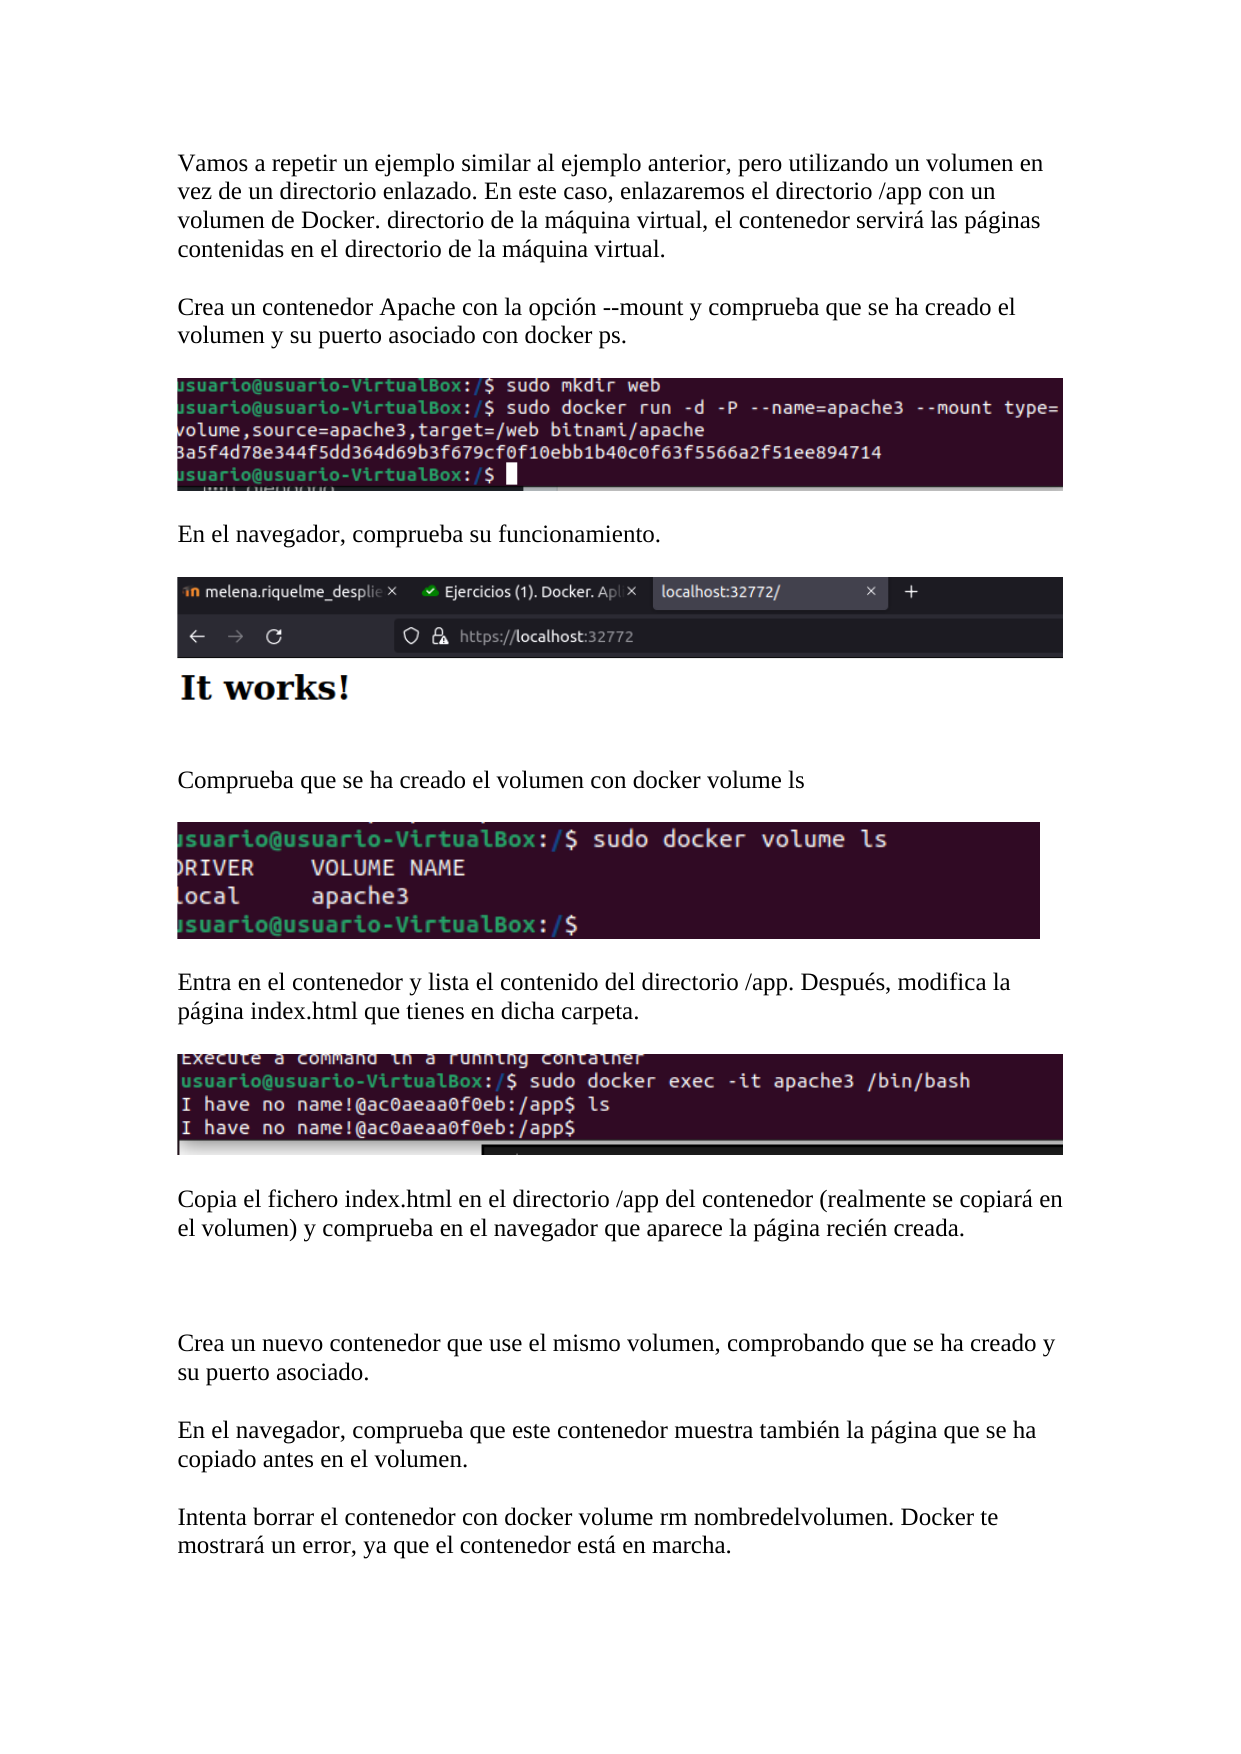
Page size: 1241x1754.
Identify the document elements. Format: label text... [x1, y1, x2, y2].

text Intenta borrar el contenedor con docker volume rm nombredelvolumen. Docker te mostrará un error, ya que el contenedor está en marcha. [177, 1502, 1063, 1559]
text En el navegador, comprueba su funcionamiento. [177, 519, 1063, 548]
picture [177, 378, 1063, 491]
text Copia el fichero index.html en el directorio /app del contenedor (realmente se copiará en el volumen) y comprueba en el navegador que aparece la página recién creada. [177, 1184, 1063, 1241]
text Vamos a repetir un ejemplo similar al ejemplo anterior, pero utilizando un volumen en vez de un directorio enlazado. En este caso, enlazaremos el directorio /app con un volumen de Docker. directorio de la máquina virtual, el contenedor servirá las páginas contenidas en el directorio de la máquina virtual. [177, 148, 1063, 263]
picture [177, 822, 1040, 939]
text Comprueba que se ha creado el volumen con docker volume ls [177, 765, 1063, 793]
text Entra en el contenedor y lista el contenido del directorio /app. Después, modifica la página index.html que tienes en dicha carpeta. [177, 967, 1063, 1025]
text Crea un contenedor Apache con la opción --mount y comprueba que se ha creado el volumen y su puerto asociado con docker ps. [177, 292, 1063, 349]
text Crea un nuevo contenedor que use el mismo volumen, comprobando que se ha creado y su puerto asociado. [177, 1328, 1063, 1386]
picture [177, 577, 1063, 736]
picture [177, 1054, 1063, 1155]
text En el navegador, comprueba que este contenedor muestra también la página que se ha copiado antes en el volumen. [177, 1415, 1063, 1473]
